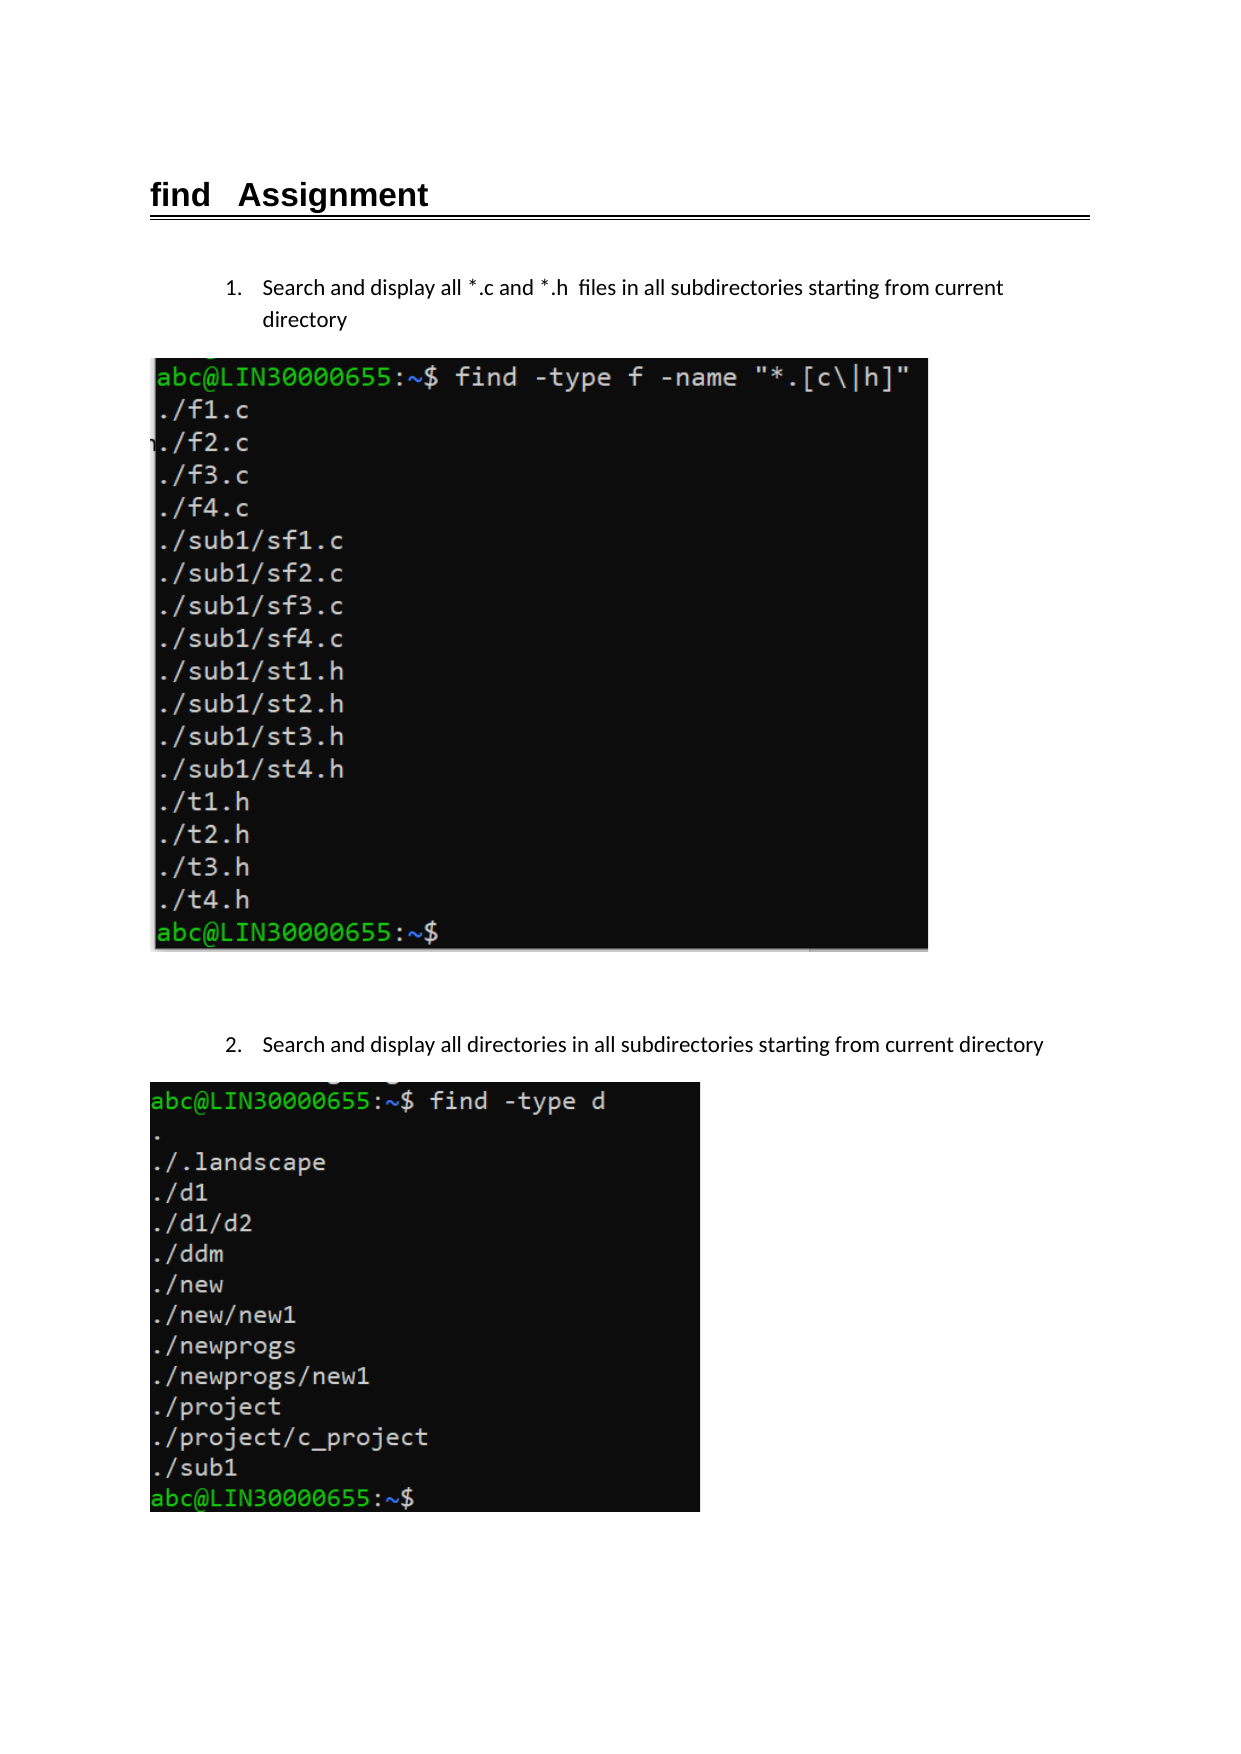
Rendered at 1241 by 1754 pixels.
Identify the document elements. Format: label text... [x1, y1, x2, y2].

list Search and display all directories in all subdirectories starting from current directory [225, 1030, 1090, 1058]
picture [150, 1082, 700, 1512]
subtitle find Assignment [150, 175, 1090, 215]
picture [150, 358, 929, 952]
list Search and display all *.c and *.h files in all subdirectories starting from current directory [225, 273, 1090, 333]
